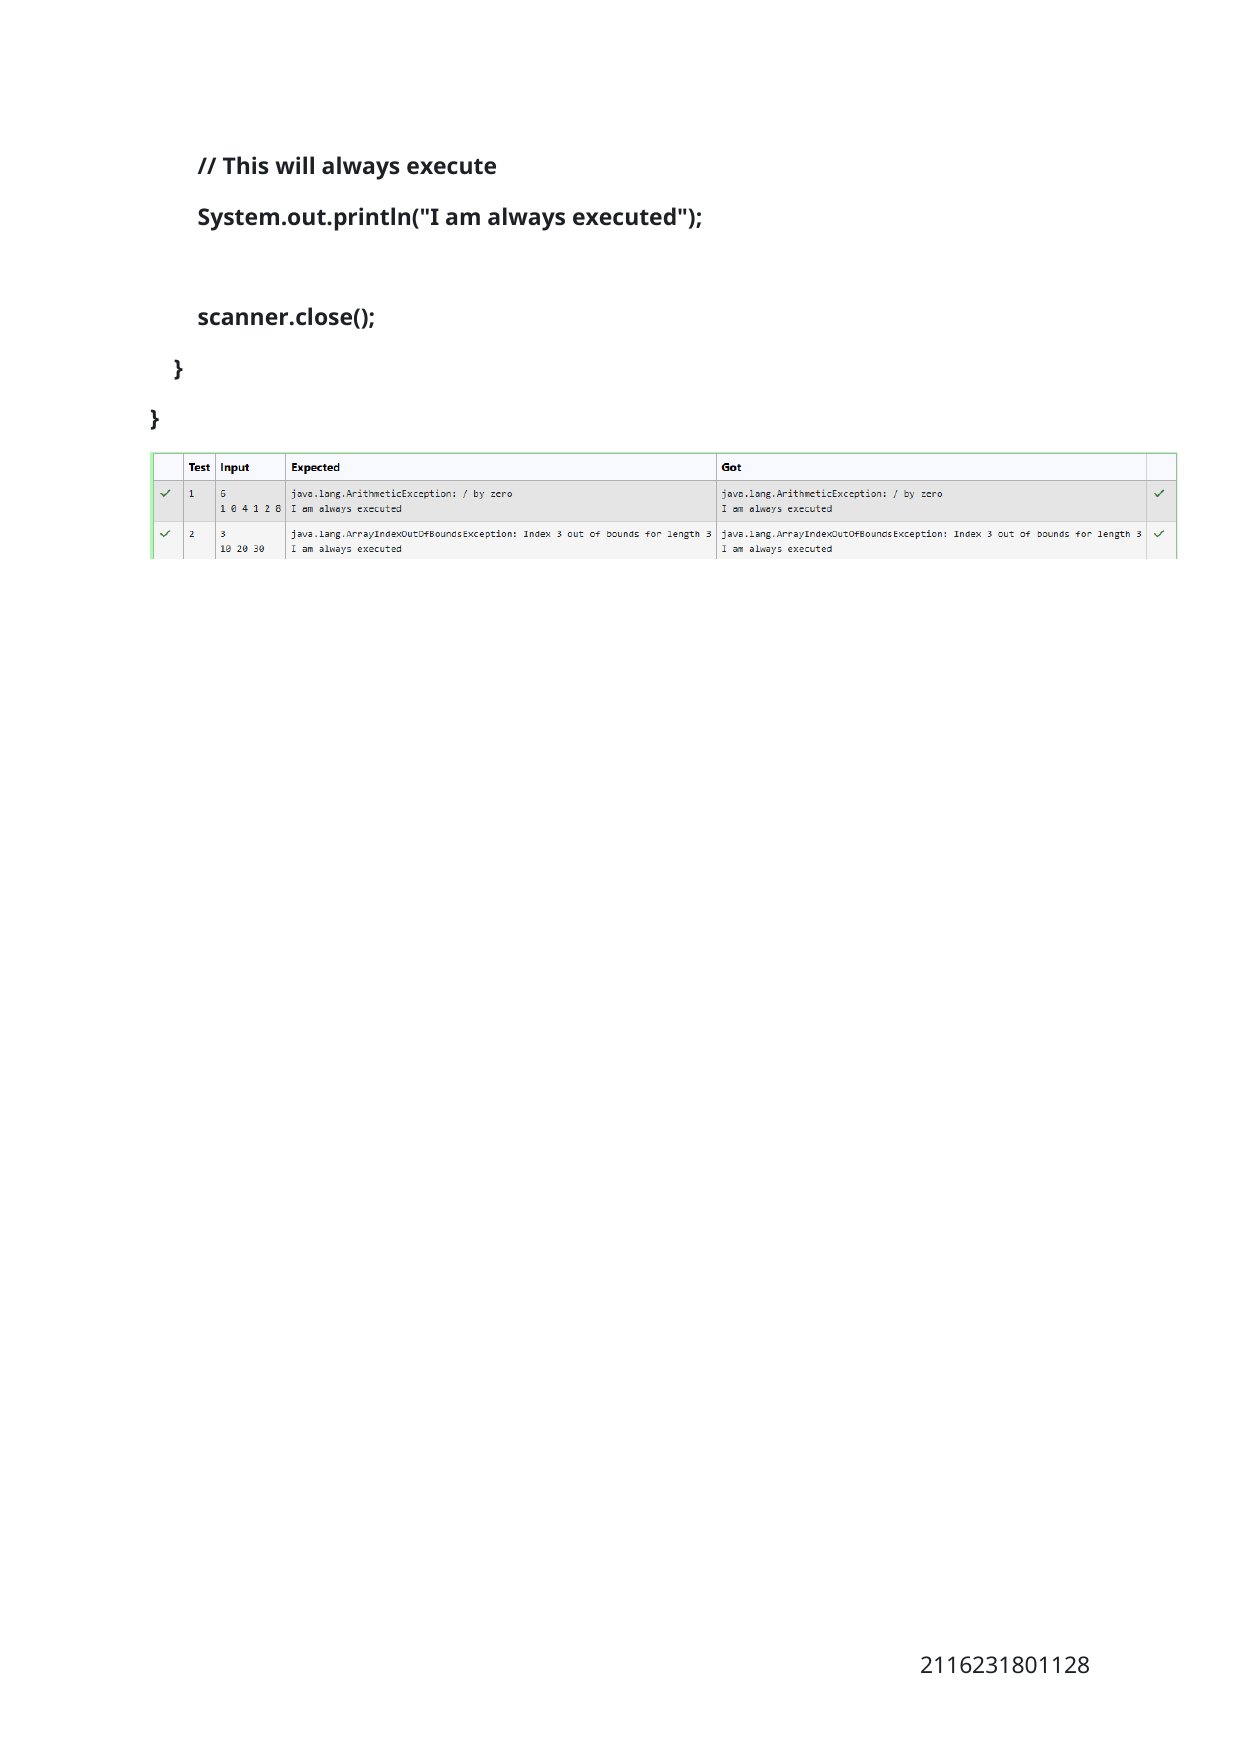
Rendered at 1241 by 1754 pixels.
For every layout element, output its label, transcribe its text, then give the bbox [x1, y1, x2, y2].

text scanner.close(); [150, 301, 1090, 332]
text } [150, 352, 1090, 383]
text } [150, 402, 1090, 433]
text // This will always execute [150, 150, 1090, 181]
text System.out.println("I am always executed"); [150, 200, 1090, 232]
picture [150, 452, 1178, 559]
